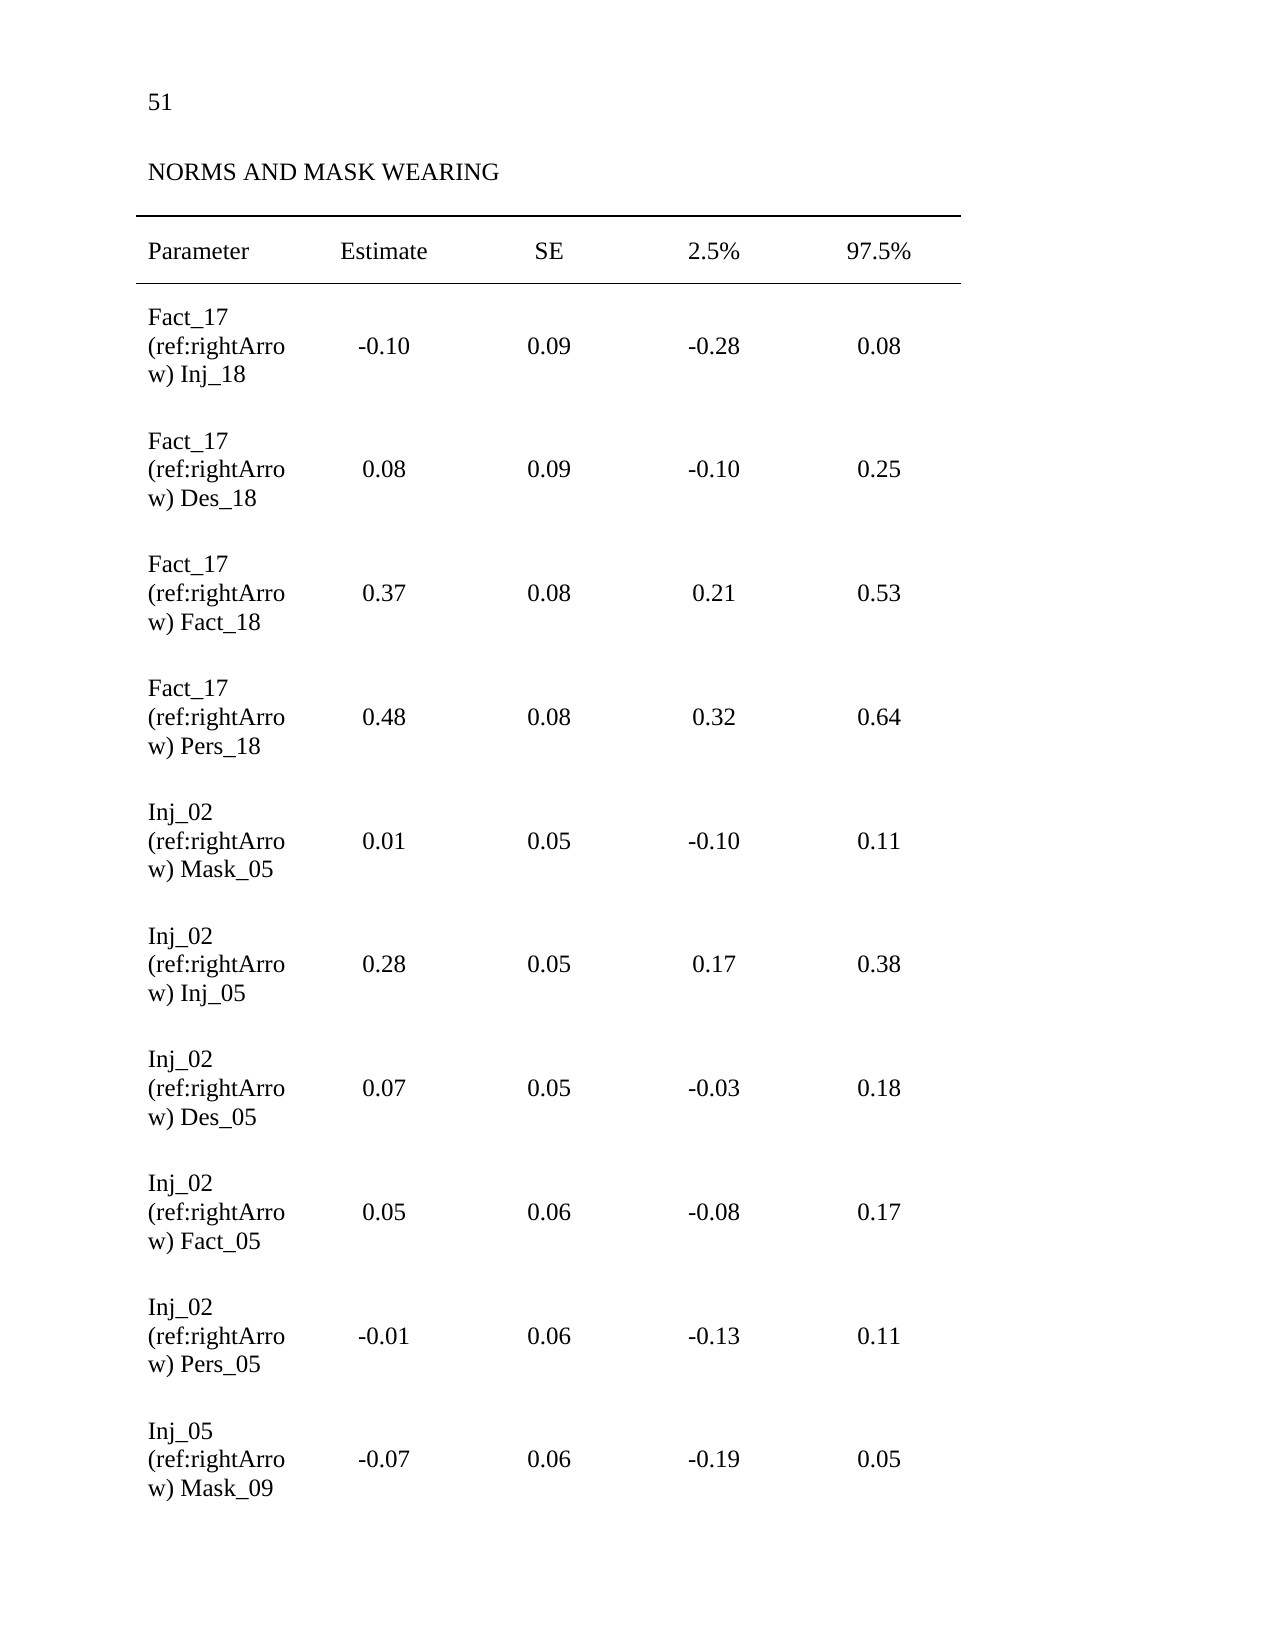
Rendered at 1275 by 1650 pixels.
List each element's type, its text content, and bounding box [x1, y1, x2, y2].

table_cell 0.08 [301, 407, 466, 531]
table_cell 0.18 [796, 1026, 961, 1149]
table_cell 0.08 [466, 655, 631, 778]
table_cell 0.05 [796, 1397, 961, 1521]
table_header Parameter [136, 217, 301, 283]
table_cell -0.10 [631, 778, 796, 902]
table_cell 0.06 [466, 1273, 631, 1397]
table_cell Inj_02 (ref:rightArrow) Pers_05 [136, 1273, 301, 1397]
table_cell -0.08 [631, 1150, 796, 1273]
table_cell 0.11 [796, 778, 961, 902]
table_cell 0.05 [466, 1026, 631, 1149]
table_cell -0.03 [631, 1026, 796, 1149]
table_cell 0.17 [796, 1150, 961, 1273]
table_cell 0.64 [796, 655, 961, 778]
table_cell 0.28 [301, 902, 466, 1026]
table_cell -0.07 [301, 1397, 466, 1521]
table_cell 0.08 [796, 284, 961, 407]
table_cell Inj_02 (ref:rightArrow) Inj_05 [136, 902, 301, 1026]
table_cell 0.38 [796, 902, 961, 1026]
table_cell -0.28 [631, 284, 796, 407]
table_cell -0.13 [631, 1273, 796, 1397]
table_cell Inj_02 (ref:rightArrow) Fact_05 [136, 1150, 301, 1273]
table_header 2.5% [631, 217, 796, 283]
table_cell 0.06 [466, 1397, 631, 1521]
table_cell 0.11 [796, 1273, 961, 1397]
table_cell Fact_17 (ref:rightArrow) Inj_18 [136, 284, 301, 407]
table_cell -0.10 [301, 284, 466, 407]
table_cell 0.25 [796, 407, 961, 531]
table_cell 0.06 [466, 1150, 631, 1273]
table_cell Inj_02 (ref:rightArrow) Mask_05 [136, 778, 301, 902]
table_cell Fact_17 (ref:rightArrow) Des_18 [136, 407, 301, 531]
table_cell 0.32 [631, 655, 796, 778]
table_cell 0.48 [301, 655, 466, 778]
table_cell -0.10 [631, 407, 796, 531]
table_cell 0.05 [301, 1150, 466, 1273]
table_cell Fact_17 (ref:rightArrow) Fact_18 [136, 531, 301, 654]
table_cell 0.21 [631, 531, 796, 654]
table_cell Inj_05 (ref:rightArrow) Mask_09 [136, 1397, 301, 1521]
table_cell 0.07 [301, 1026, 466, 1149]
table_header Estimate [301, 217, 466, 283]
table_cell 0.01 [301, 778, 466, 902]
table_cell 0.05 [466, 778, 631, 902]
table_cell 0.37 [301, 531, 466, 654]
table_cell Fact_17 (ref:rightArrow) Pers_18 [136, 655, 301, 778]
table_header 97.5% [796, 217, 961, 283]
table_cell 0.05 [466, 902, 631, 1026]
table_cell 0.09 [466, 284, 631, 407]
table_cell Inj_02 (ref:rightArrow) Des_05 [136, 1026, 301, 1149]
table_cell -0.19 [631, 1397, 796, 1521]
table_cell 0.09 [466, 407, 631, 531]
table_header SE [466, 217, 631, 283]
table_cell -0.01 [301, 1273, 466, 1397]
table_cell 0.08 [466, 531, 631, 654]
table_cell 0.17 [631, 902, 796, 1026]
table_cell 0.53 [796, 531, 961, 654]
